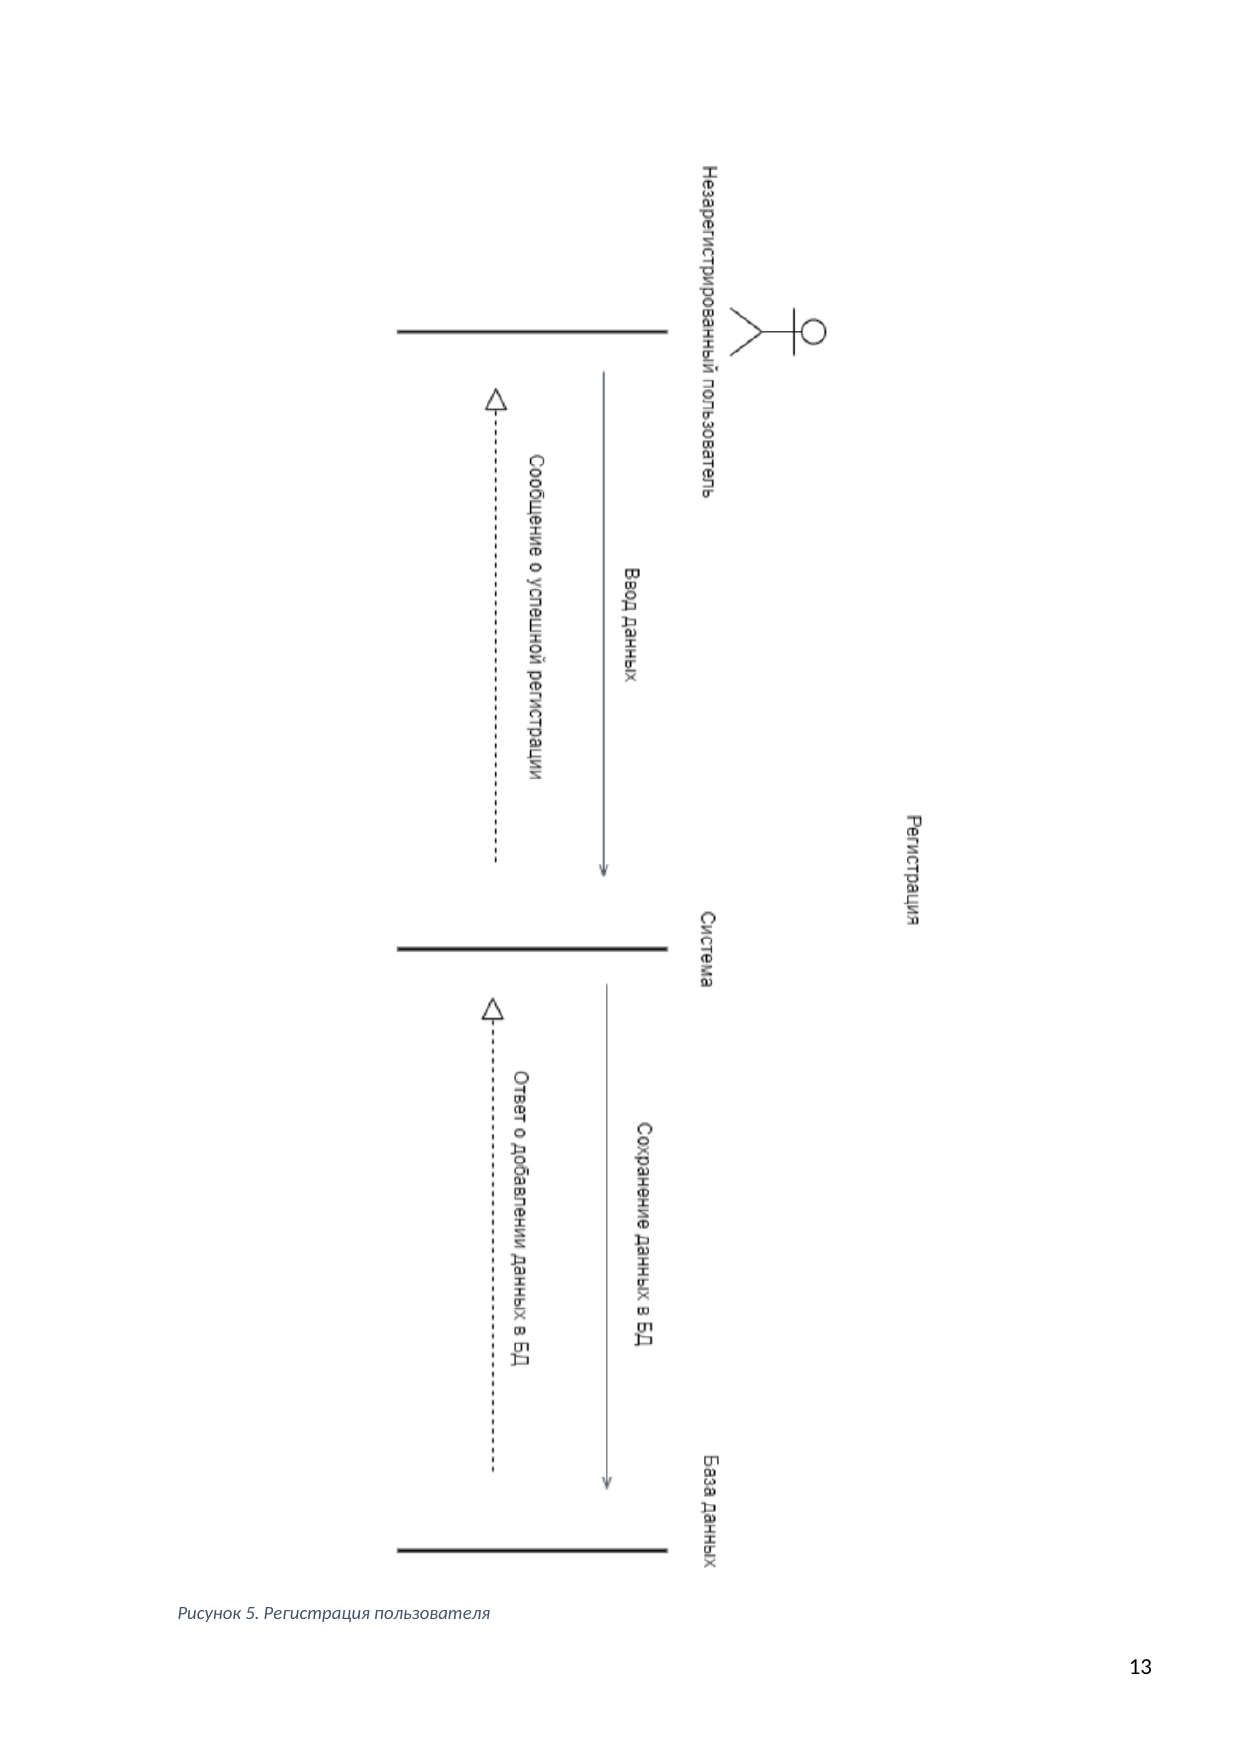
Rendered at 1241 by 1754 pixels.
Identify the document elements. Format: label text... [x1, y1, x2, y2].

picture [397, 166, 936, 1580]
text Рисунок 5. Регистрация пользователя [177, 1601, 1152, 1624]
